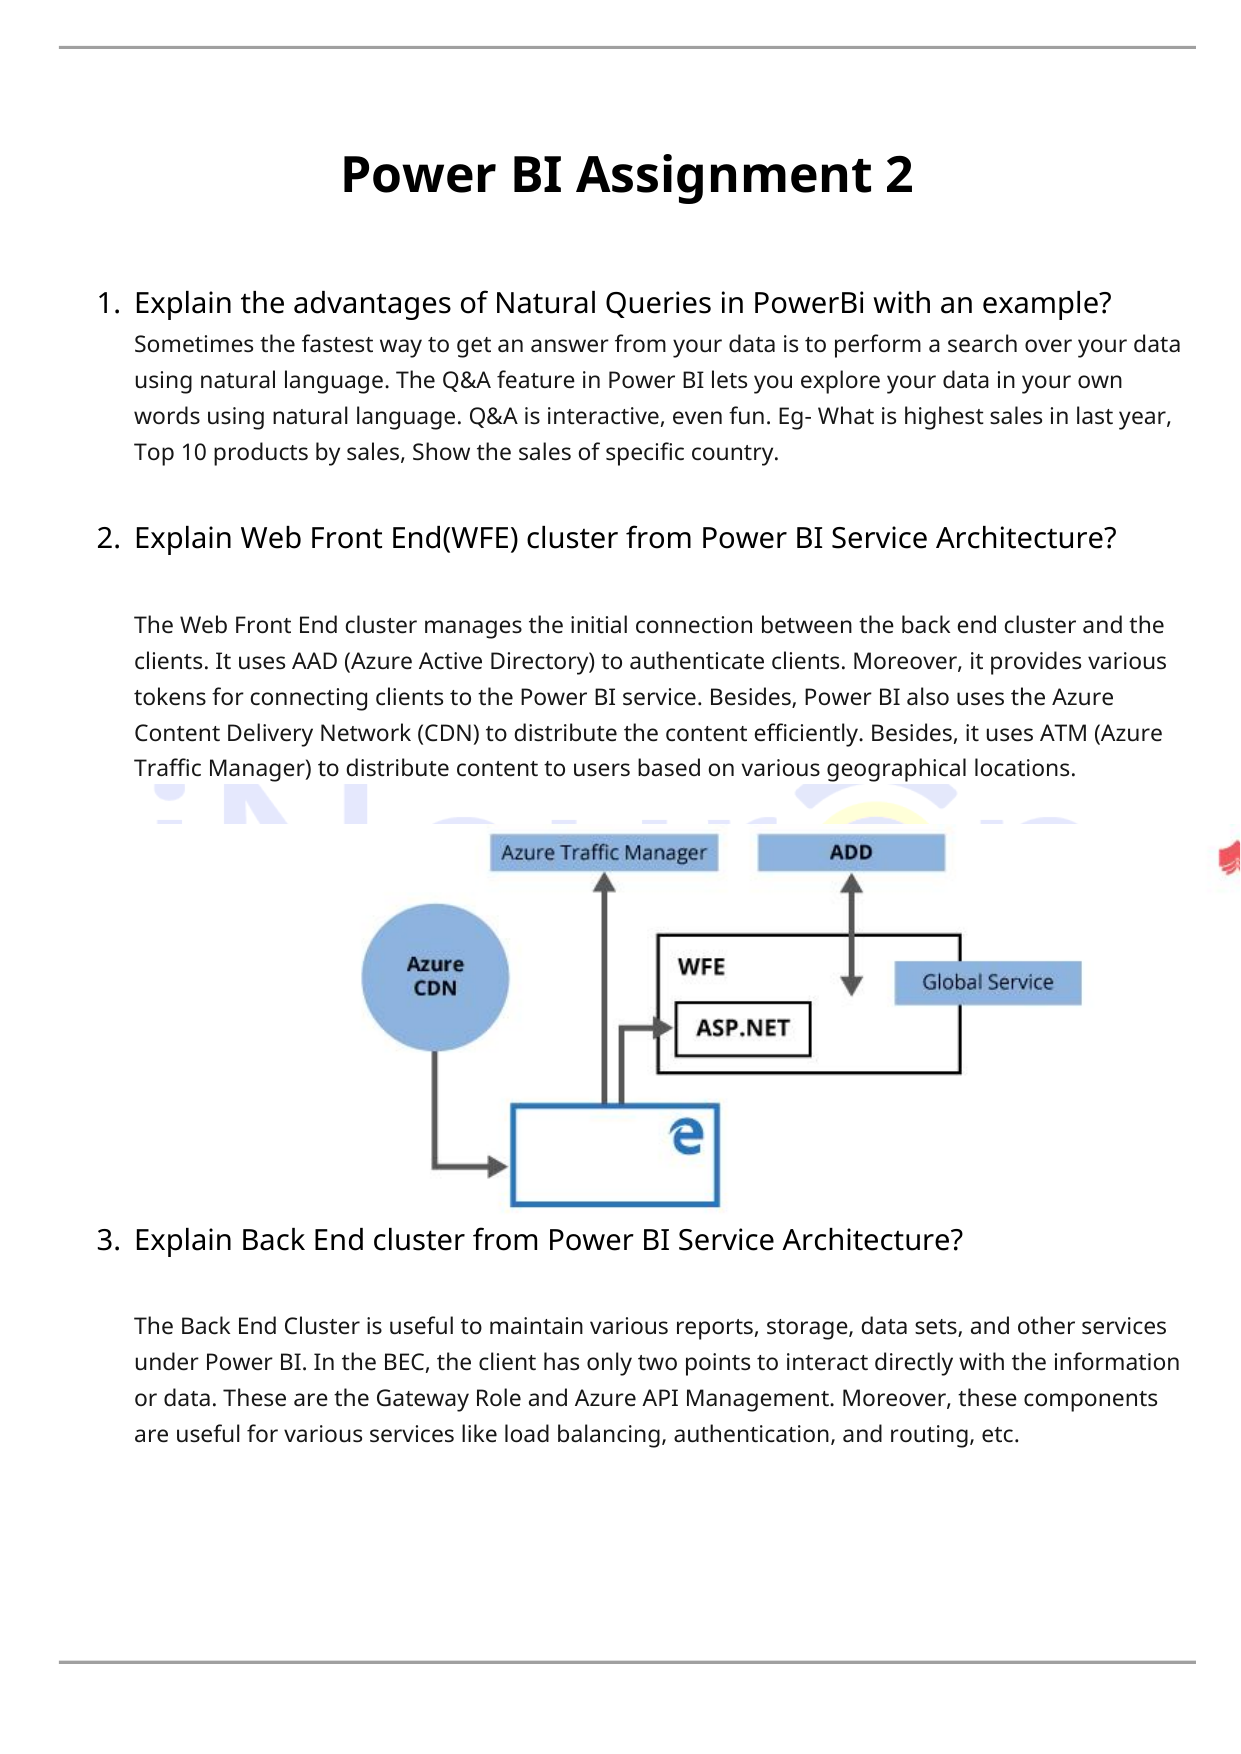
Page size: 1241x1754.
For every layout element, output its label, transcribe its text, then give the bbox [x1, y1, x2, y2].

text Sometimes the fastest way to get an answer from your data is to perform a search over your data using natural language. The Q&A feature in Power BI lets you explore your data in your own words using natural language. Q&A is interactive, even fun. Eg- What is highest sales in last year, Top 10 products by sales, Show the sales of specific country. [134, 328, 1196, 467]
picture [133, 824, 1241, 1216]
list Explain Back End cluster from Power BI Service Architecture? [96, 1219, 1196, 1259]
text Power BI Assignment 2 [59, 139, 1196, 207]
list Explain the advantages of Natural Queries in PowerBi with an example? [96, 282, 1196, 322]
text The Web Front End cluster manages the initial connection between the back end cluster and the clients. It uses AAD (Azure Active Directory) to authenticate clients. Moreover, it provides various tokens for connecting clients to the Power BI service. Besides, Power BI also uses the Azure Content Delivery Network (CDN) to distribute the content efficiently. Besides, it uses ATM (Azure Traffic Manager) to distribute content to users based on various geographical locations. [134, 609, 1196, 784]
text The Back End Cluster is useful to maintain various reports, storage, data sets, and other services under Power BI. In the BEC, the client has only two points to interact directly with the information or data. These are the Gateway Role and Azure API Management. Moreover, these components are useful for various services like load balancing, authentication, and routing, etc. [134, 1310, 1196, 1449]
list Explain Web Front End(WFE) cluster from Power BI Service Architecture? [96, 517, 1196, 557]
